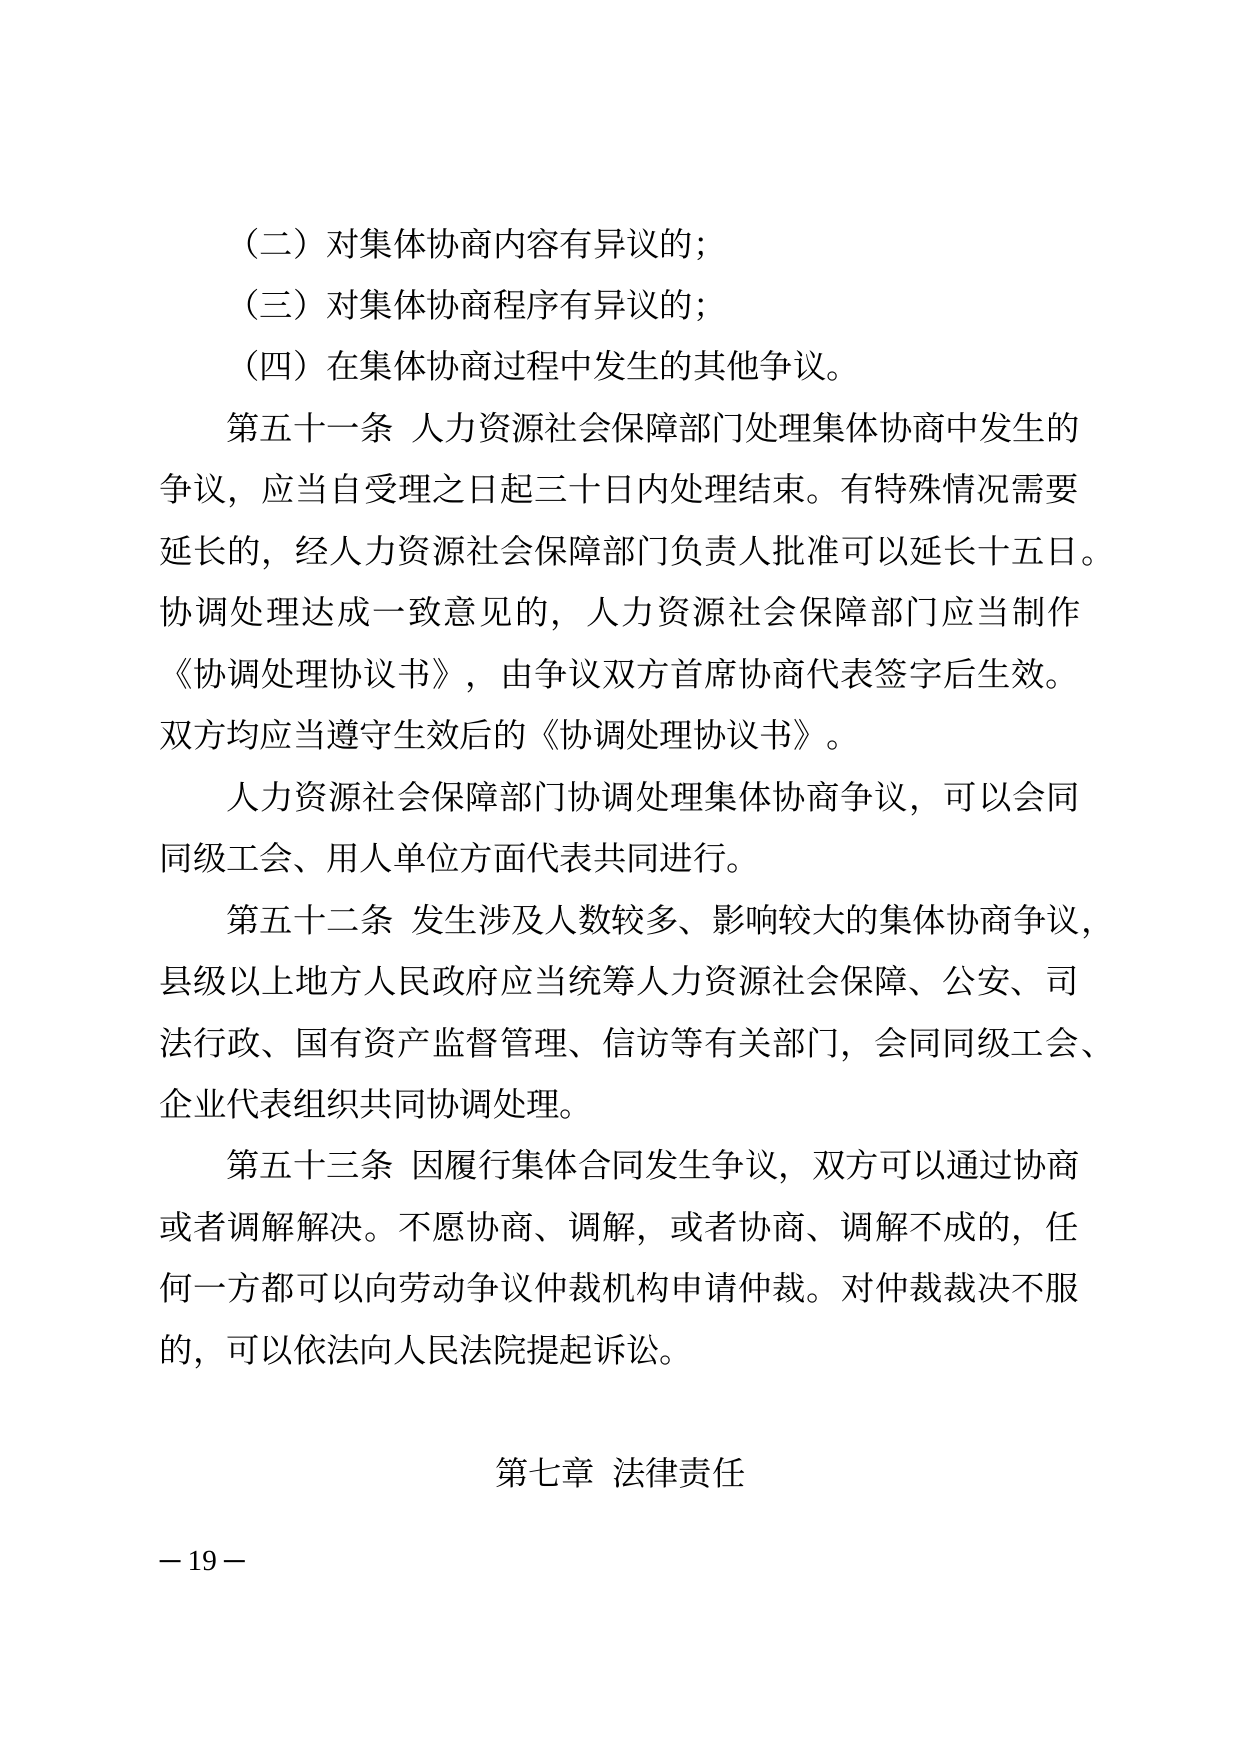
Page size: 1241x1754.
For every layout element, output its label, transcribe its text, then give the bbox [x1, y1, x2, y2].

text 第五十二条 发生涉及人数较多、影响较大的集体协商争议，县级以上地方人民政府应当统筹人力资源社会保障、公安、司法行政、国有资产监督管理、信访等有关部门，会同同级工会、企业代表组织共同协调处理。 [159, 883, 1081, 1129]
text （二）对集体协商内容有异议的； [159, 207, 1081, 268]
text 第七章 法律责任 [159, 1436, 1081, 1497]
text （三）对集体协商程序有异议的； [159, 268, 1081, 330]
text 人力资源社会保障部门协调处理集体协商争议，可以会同同级工会、用人单位方面代表共同进行。 [159, 760, 1081, 883]
text （四）在集体协商过程中发生的其他争议。 [159, 330, 1081, 391]
text 第五十一条 人力资源社会保障部门处理集体协商中发生的争议，应当自受理之日起三十日内处理结束。有特殊情况需要延长的，经人力资源社会保障部门负责人批准可以延长十五日。协调处理达成一致意见的，人力资源社会保障部门应当制作《协调处理协议书》，由争议双方首席协商代表签字后生效。双方均应当遵守生效后的《协调处理协议书》。 [159, 391, 1081, 760]
text 第五十三条 因履行集体合同发生争议，双方可以通过协商或者调解解决。不愿协商、调解，或者协商、调解不成的，任何一方都可以向劳动争议仲裁机构申请仲裁。对仲裁裁决不服的，可以依法向人民法院提起诉讼。 [159, 1129, 1081, 1374]
